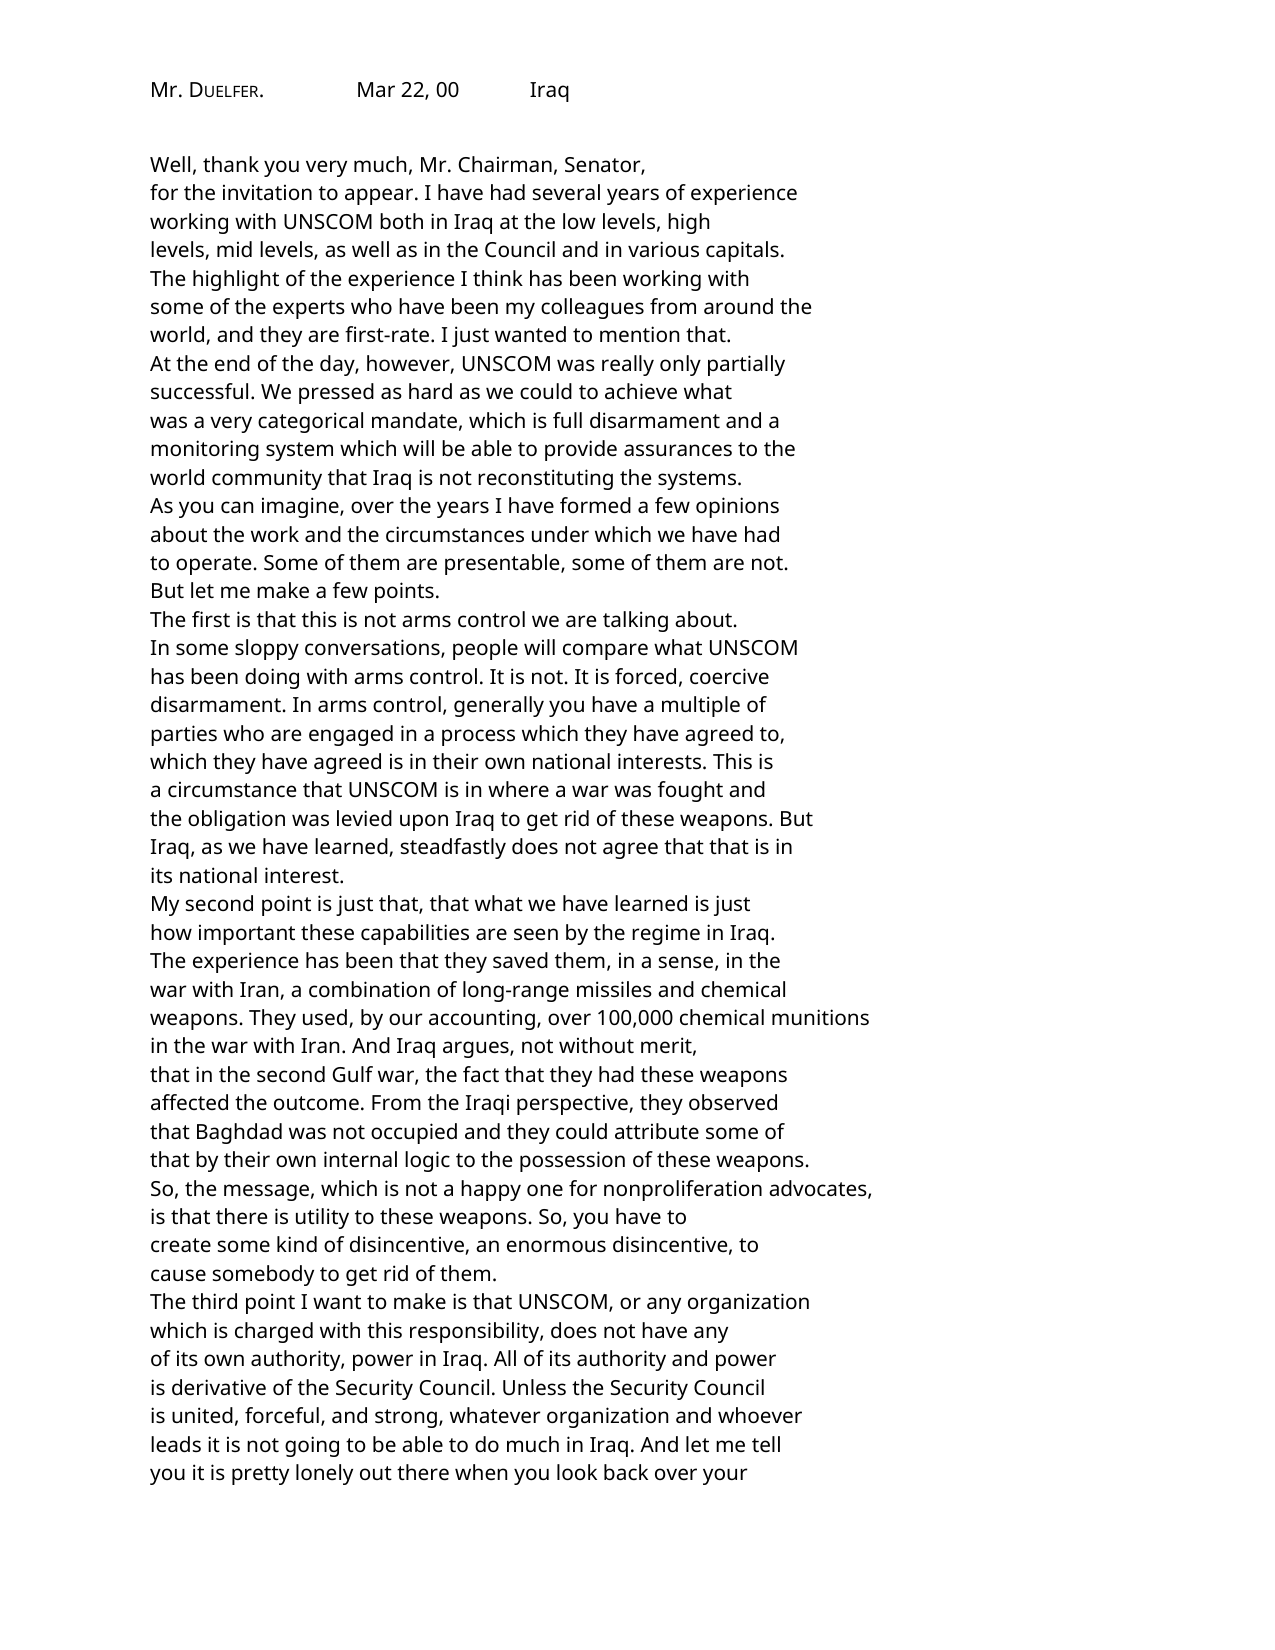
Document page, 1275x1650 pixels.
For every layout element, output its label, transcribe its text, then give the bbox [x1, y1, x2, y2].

text My second point is just that, that what we have learned is just [150, 889, 1125, 918]
text So, the message, which is not a happy one for nonproliferation advocates, [150, 1174, 1125, 1202]
text working with UNSCOM both in Iraq at the low levels, high [150, 207, 1125, 235]
text But let me make a few points. [150, 577, 1125, 605]
text The third point I want to make is that UNSCOM, or any organization [150, 1287, 1125, 1316]
text monitoring system which will be able to provide assurances to the [150, 434, 1125, 463]
text is derivative of the Security Council. Unless the Security Council [150, 1373, 1125, 1401]
text create some kind of disincentive, an enormous disincentive, to [150, 1231, 1125, 1259]
text that in the second Gulf war, the fact that they had these weapons [150, 1060, 1125, 1088]
text In some sloppy conversations, people will compare what UNSCOM [150, 633, 1125, 662]
text cause somebody to get rid of them. [150, 1259, 1125, 1287]
text some of the experts who have been my colleagues from around the [150, 292, 1125, 321]
text how important these capabilities are seen by the regime in Iraq. [150, 918, 1125, 946]
text to operate. Some of them are presentable, some of them are not. [150, 548, 1125, 577]
text successful. We pressed as hard as we could to achieve what [150, 377, 1125, 406]
text At the end of the day, however, UNSCOM was really only partially [150, 349, 1125, 377]
text levels, mid levels, as well as in the Council and in various capitals. [150, 235, 1125, 264]
text Well, thank you very much, Mr. Chairman, Senator, [150, 150, 1125, 178]
text was a very categorical mandate, which is full disarmament and a [150, 406, 1125, 434]
text of its own authority, power in Iraq. All of its authority and power [150, 1344, 1125, 1373]
text for the invitation to appear. I have had several years of experience [150, 178, 1125, 207]
text in the war with Iran. And Iraq argues, not without merit, [150, 1032, 1125, 1060]
text weapons. They used, by our accounting, over 100,000 chemical munitions [150, 1003, 1125, 1032]
text about the work and the circumstances under which we have had [150, 520, 1125, 548]
text disarmament. In arms control, generally you have a multiple of [150, 690, 1125, 719]
text As you can imagine, over the years I have formed a few opinions [150, 491, 1125, 520]
text Iraq, as we have learned, steadfastly does not agree that that is in [150, 832, 1125, 861]
text leads it is not going to be able to do much in Iraq. And let me tell [150, 1430, 1125, 1458]
text The experience has been that they saved them, in a sense, in the [150, 946, 1125, 975]
text parties who are engaged in a process which they have agreed to, [150, 719, 1125, 747]
text a circumstance that UNSCOM is in where a war was fought and [150, 776, 1125, 804]
text that by their own internal logic to the possession of these weapons. [150, 1145, 1125, 1174]
text the obligation was levied upon Iraq to get rid of these weapons. But [150, 804, 1125, 832]
text you it is pretty lonely out there when you look back over your [150, 1458, 1125, 1487]
text world community that Iraq is not reconstituting the systems. [150, 463, 1125, 491]
text The highlight of the experience I think has been working with [150, 264, 1125, 292]
text is united, forceful, and strong, whatever organization and whoever [150, 1401, 1125, 1430]
text is that there is utility to these weapons. So, you have to [150, 1202, 1125, 1231]
text its national interest. [150, 861, 1125, 889]
text that Baghdad was not occupied and they could attribute some of [150, 1117, 1125, 1145]
text which they have agreed is in their own national interests. This is [150, 747, 1125, 776]
text affected the outcome. From the Iraqi perspective, they observed [150, 1088, 1125, 1117]
text The first is that this is not arms control we are talking about. [150, 605, 1125, 633]
text war with Iran, a combination of long-range missiles and chemical [150, 975, 1125, 1003]
text which is charged with this responsibility, does not have any [150, 1316, 1125, 1344]
text has been doing with arms control. It is not. It is forced, coercive [150, 662, 1125, 690]
text world, and they are first-rate. I just wanted to mention that. [150, 321, 1125, 349]
